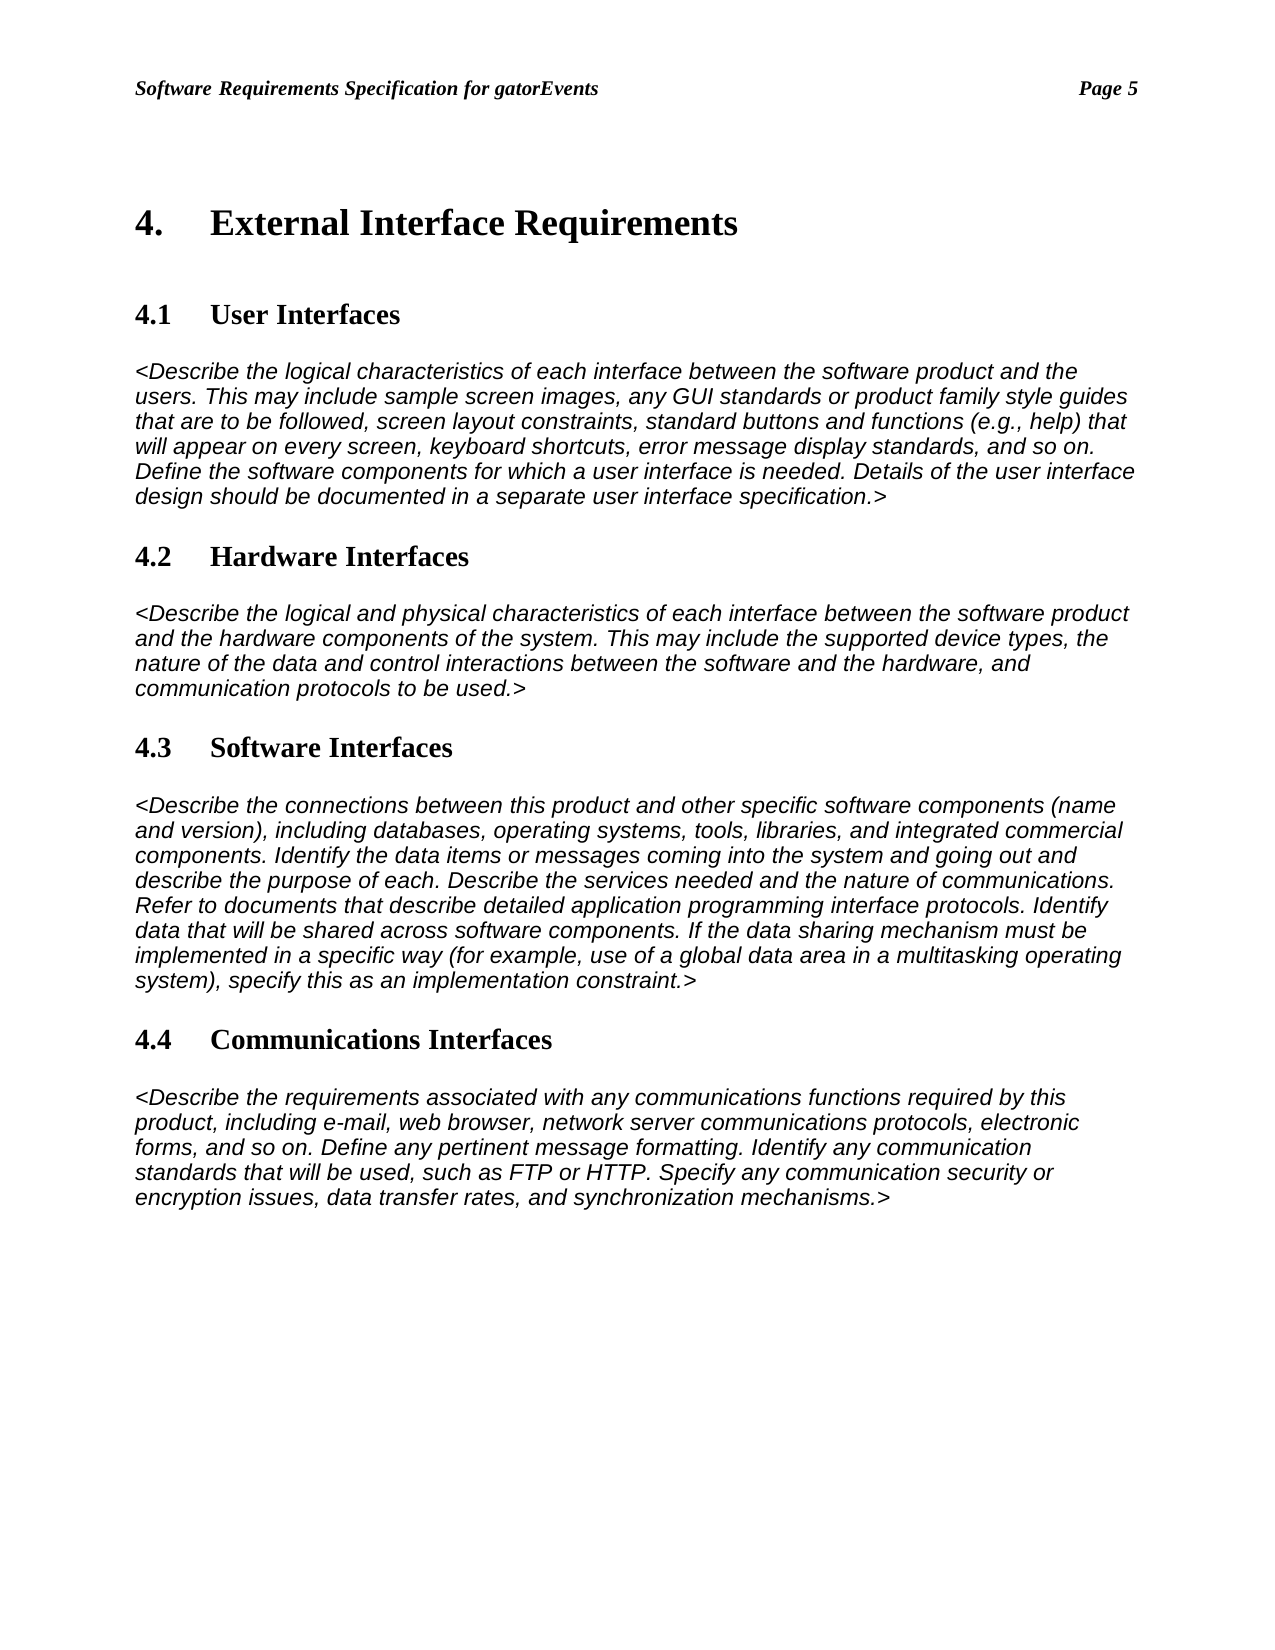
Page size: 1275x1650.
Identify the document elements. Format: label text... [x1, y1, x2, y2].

text <Describe the logical characteristics of each interface between the software product and the users. This may include sample screen images, any GUI standards or product family style guides that are to be followed, screen layout constraints, standard buttons and functions (e.g., help) that will appear on every screen, keyboard shortcuts, error message display standards, and so on. Define the software components for which a user interface is needed. Details of the user interface design should be documented in a separate user interface specification.> [135, 360, 1140, 510]
subtitle Software Interfaces [135, 731, 1140, 764]
text <Describe the connections between this product and other specific software components (name and version), including databases, operating systems, tools, libraries, and integrated commercial components. Identify the data items or messages coming into the system and going out and describe the purpose of each. Describe the services needed and the nature of communications. Refer to documents that describe detailed application programming interface protocols. Identify data that will be shared across software components. If the data sharing mechanism must be implemented in a specific way (for example, use of a global data area in a multitasking operating system), specify this as an implementation constraint.> [135, 793, 1140, 993]
text <Describe the logical and physical characteristics of each interface between the software product and the hardware components of the system. This may include the supported device types, the nature of the data and control interactions between the software and the hardware, and communication protocols to be used.> [135, 602, 1140, 702]
subtitle User Interfaces [135, 297, 1140, 331]
subtitle Hardware Interfaces [135, 539, 1140, 572]
subtitle External Interface Requirements [135, 200, 1140, 243]
subtitle Communications Interfaces [135, 1023, 1140, 1056]
text <Describe the requirements associated with any communications functions required by this product, including e-mail, web browser, network server communications protocols, electronic forms, and so on. Define any pertinent message formatting. Identify any communication standards that will be used, such as FTP or HTTP. Specify any communication security or encryption issues, data transfer rates, and synchronization mechanisms.> [135, 1085, 1140, 1210]
